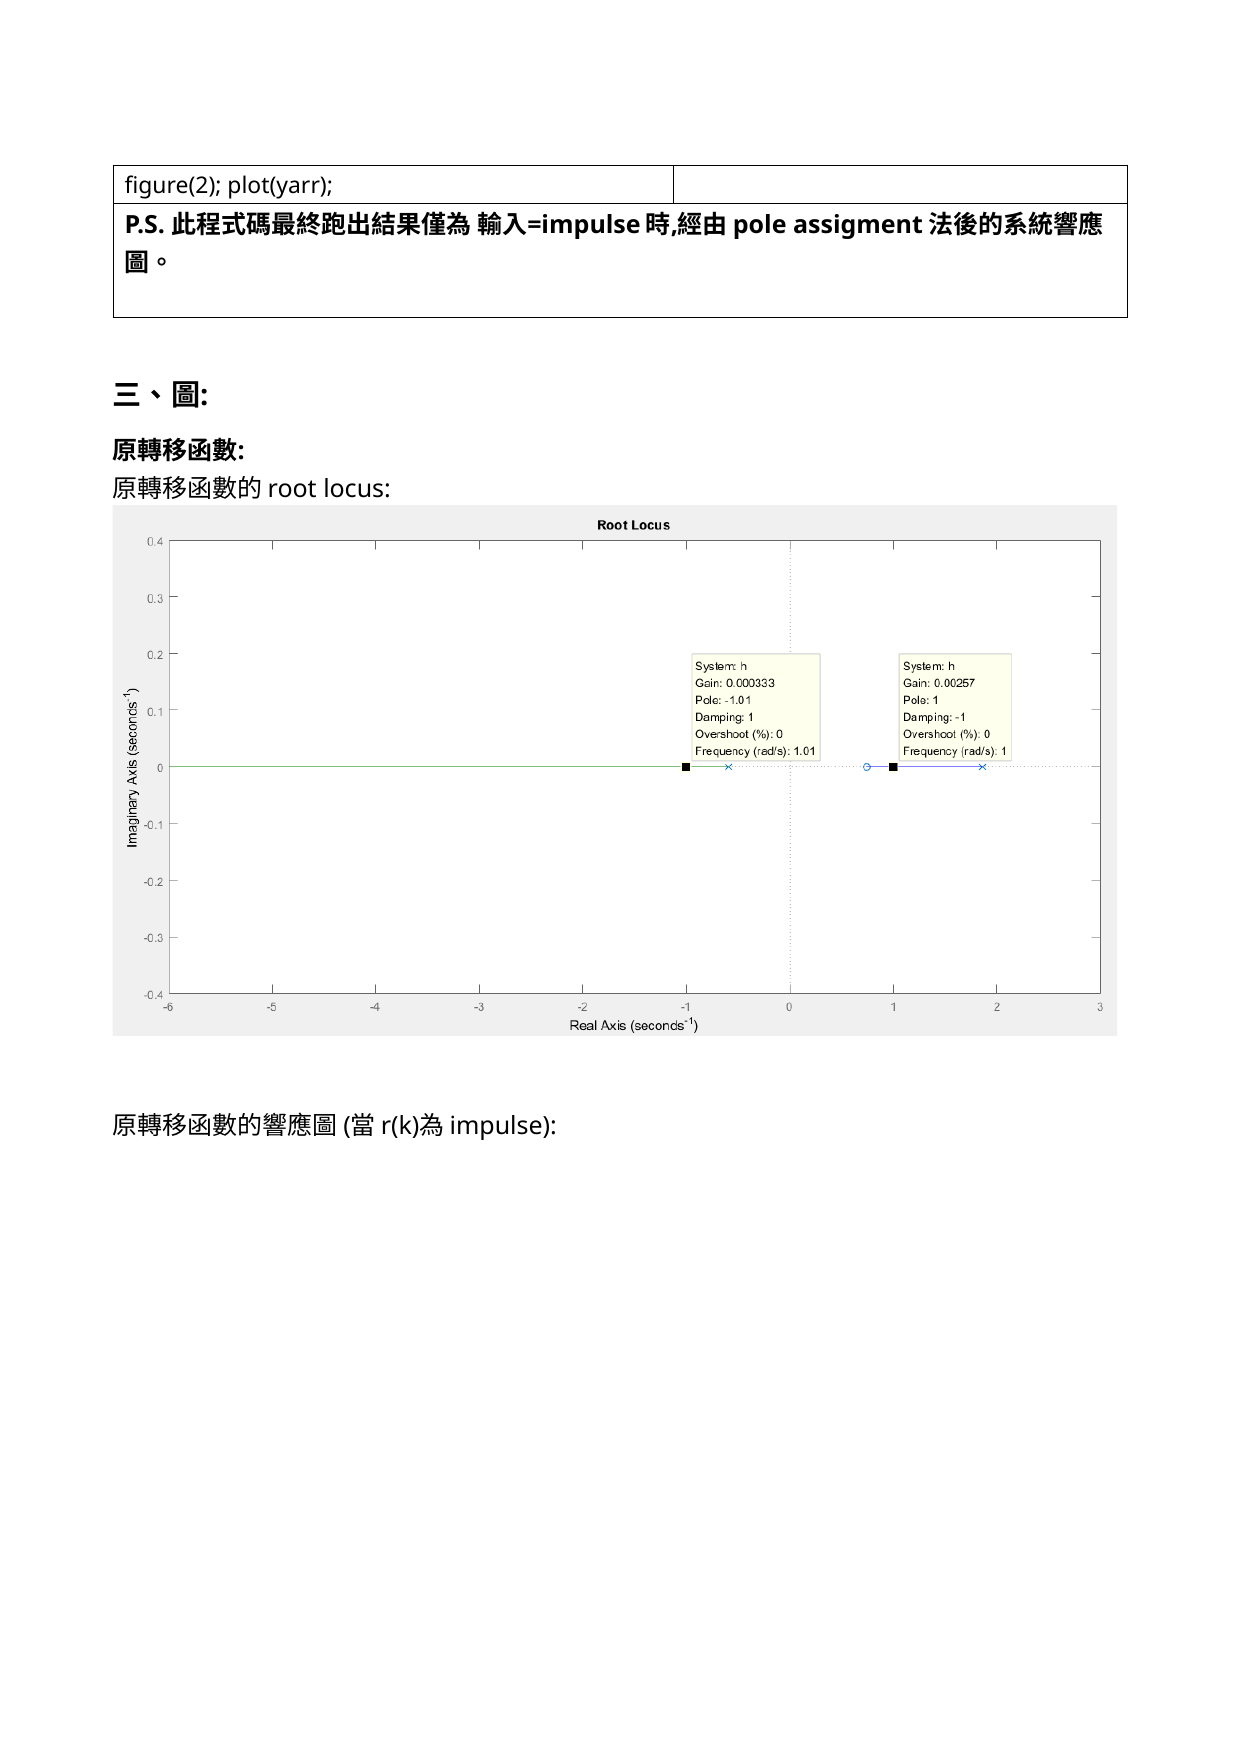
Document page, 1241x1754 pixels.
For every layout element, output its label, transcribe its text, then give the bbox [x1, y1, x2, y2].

text 原轉移函數的root locus: [112, 468, 1128, 505]
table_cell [114, 166, 673, 203]
table_cell P.S. 此程式碼最終跑出結果僅為 輸入=impulse時,經由pole assigment法後的系統響應圖。 [114, 204, 1127, 317]
text 原轉移函數的響應圖 (當r(k)為impulse): [112, 1105, 1128, 1143]
picture [112, 505, 1118, 1036]
text 三、圖: [112, 355, 1128, 430]
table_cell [674, 166, 1127, 203]
text 原轉移函數: [112, 430, 1128, 468]
